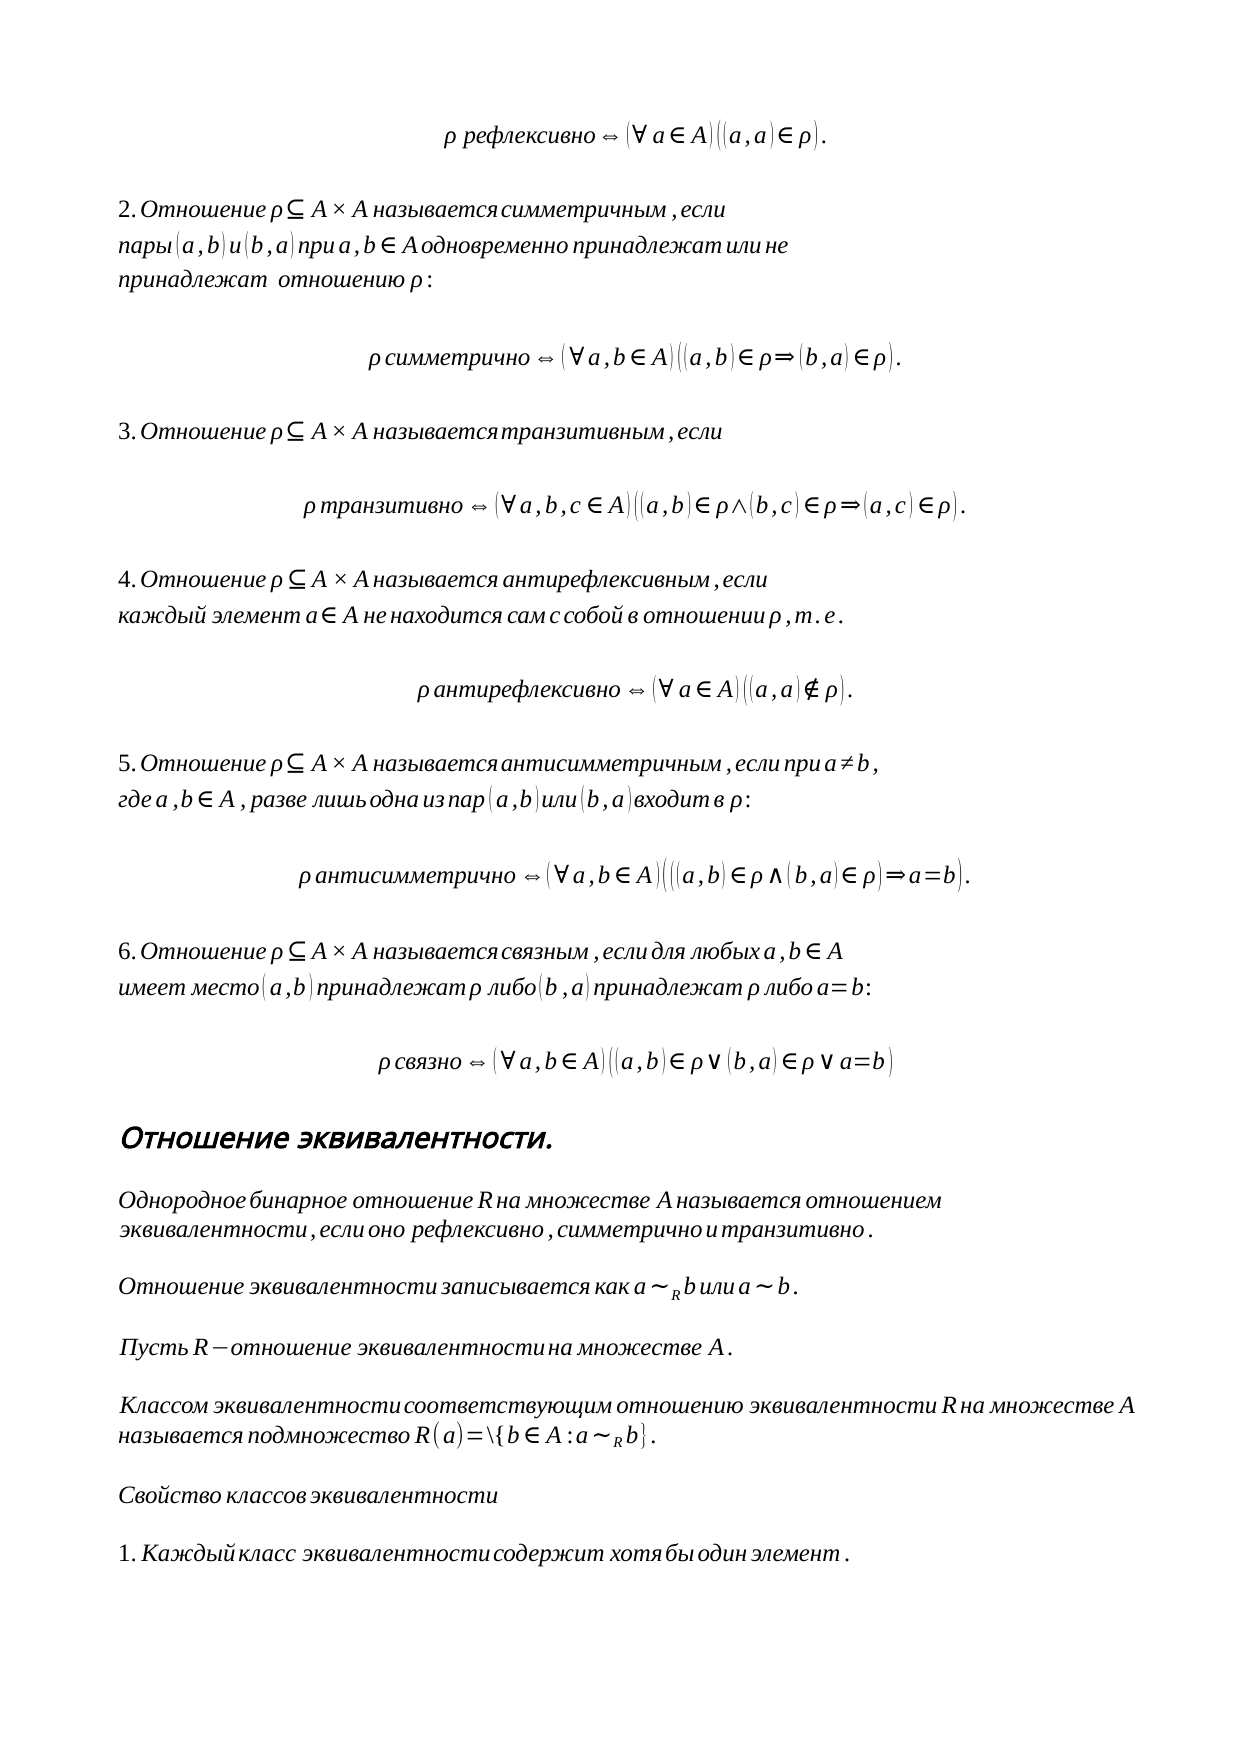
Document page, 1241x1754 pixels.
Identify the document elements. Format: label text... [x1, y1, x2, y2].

text Отношение эквивалентности. [118, 1119, 1152, 1154]
